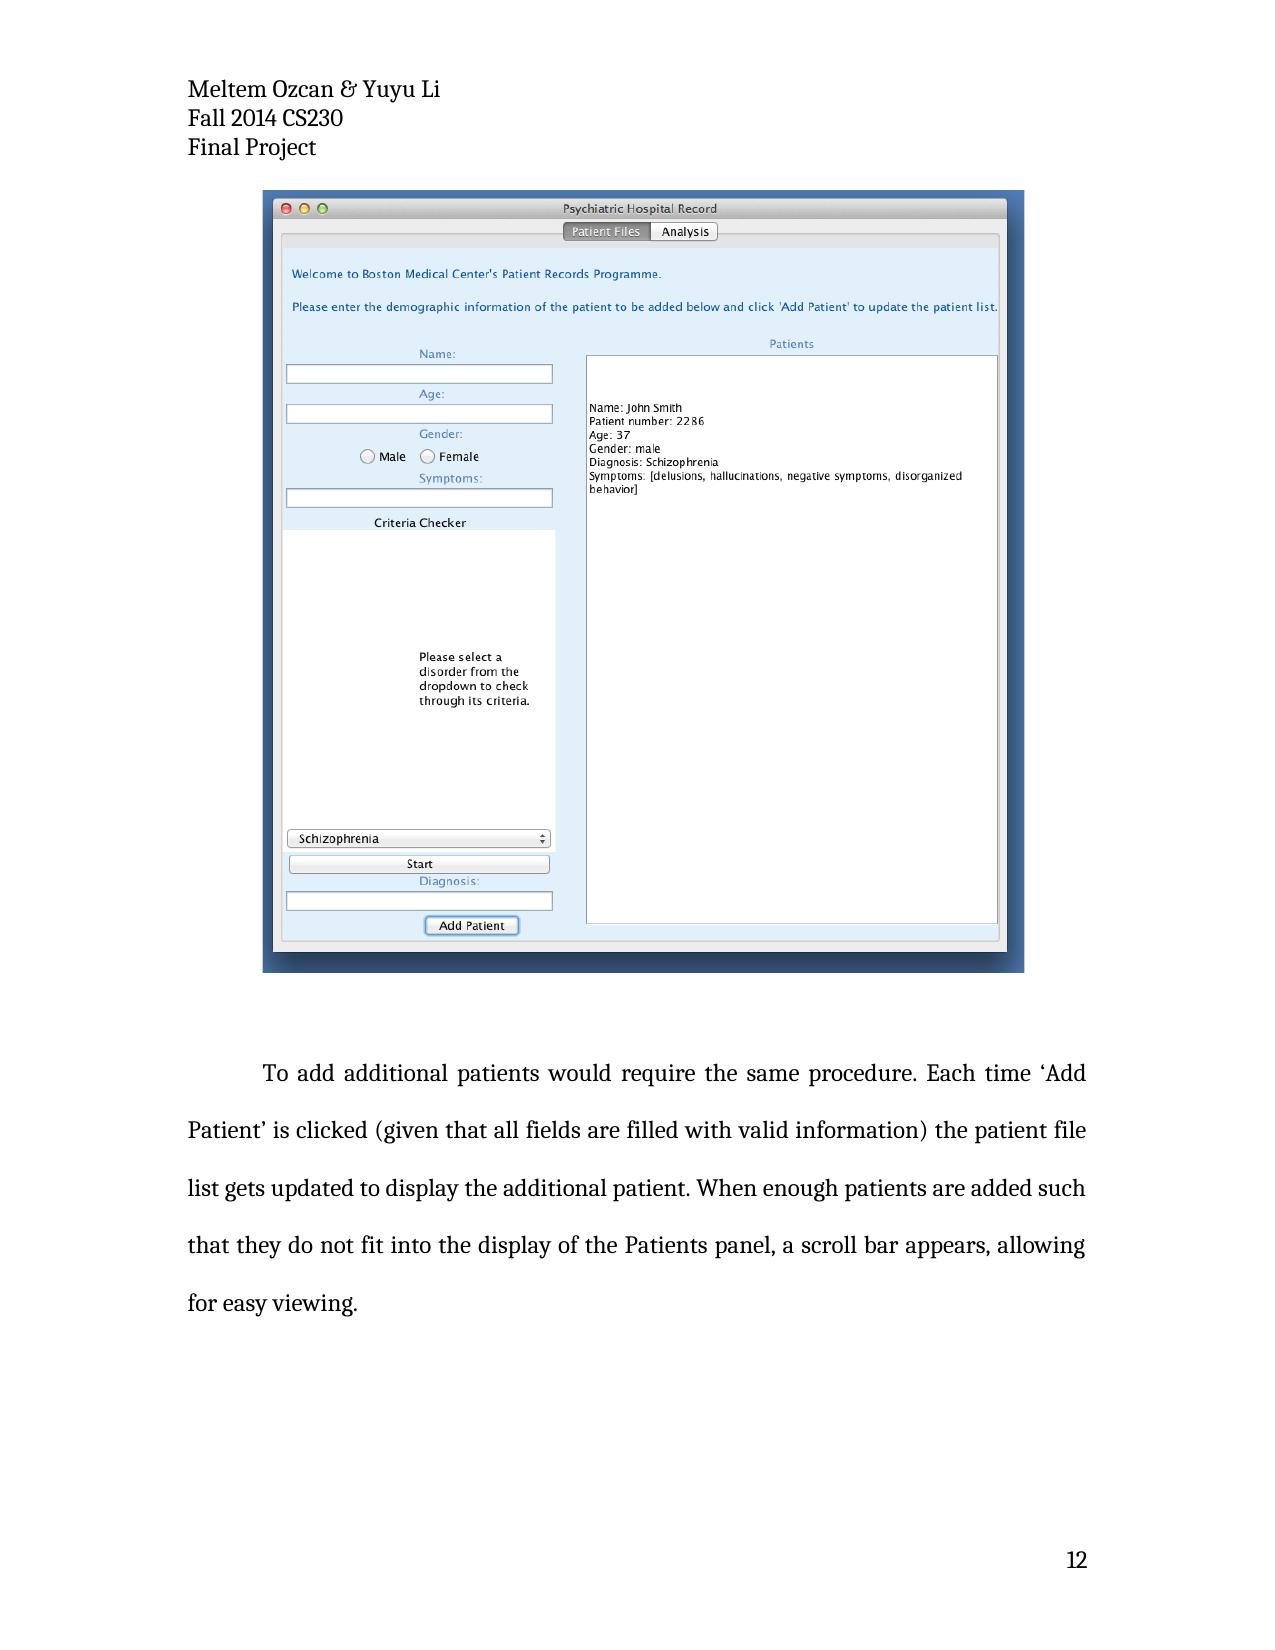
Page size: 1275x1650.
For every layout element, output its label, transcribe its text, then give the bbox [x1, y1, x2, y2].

text To add additional patients would require the same procedure. Each time ‘Add Patient’ is clicked (given that all fields are filled with valid information) the patient file list gets updated to display the additional patient. When enough patients are added such that they do not fit into the display of the Patients panel, a scroll bar appears, allowing for easy viewing. [187, 1059, 1087, 1318]
picture [262, 190, 1025, 973]
